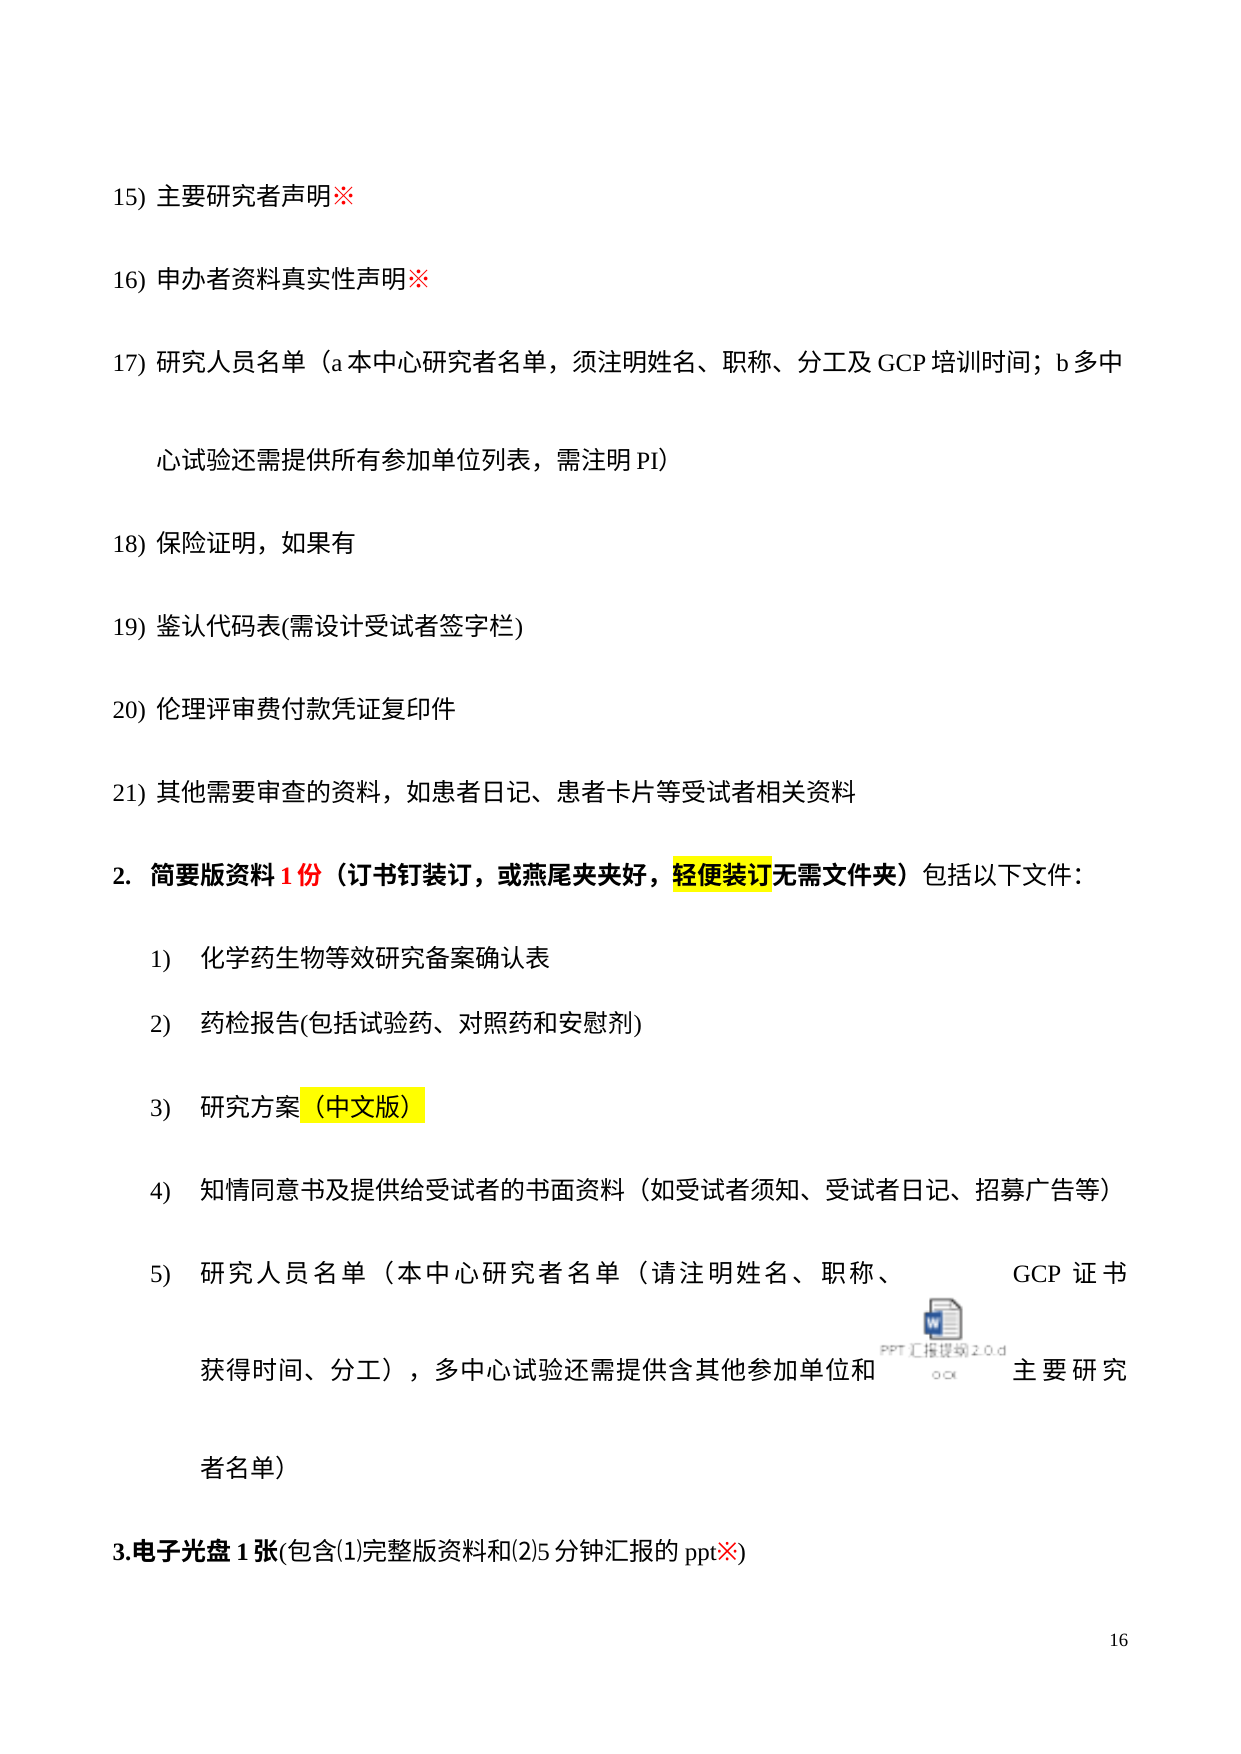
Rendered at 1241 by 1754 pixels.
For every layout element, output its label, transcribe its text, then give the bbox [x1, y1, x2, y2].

list 研究人员名单（本中心研究者名单（请注明姓名、职称、GCP证书获得时间、分工），多中心试验还需提供含其他参加单位和主要研究者名单） [150, 1239, 1128, 1499]
list 鉴认代码表(需设计受试者签字栏) [112, 592, 1128, 657]
list 知情同意书及提供给受试者的书面资料（如受试者须知、受试者日记、招募广告等） [150, 1156, 1128, 1221]
list 研究人员名单（a本中心研究者名单，须注明姓名、职称、分工及GCP培训时间；b多中心试验还需提供所有参加单位列表，需注明PI） [112, 328, 1128, 491]
list 简要版资料1份（订书钉装订，或燕尾夹夹好，轻便装订无需文件夹）包括以下文件： [112, 841, 1128, 906]
list 伦理评审费付款凭证复印件 [112, 675, 1128, 740]
list 保险证明，如果有 [112, 509, 1128, 574]
list 研究方案（中文版） [150, 1073, 1128, 1138]
text 3.电子光盘1张(包含⑴完整版资料和⑵5分钟汇报的ppt※) [112, 1517, 1128, 1582]
list 申办者资料真实性声明※ [112, 245, 1163, 310]
list 主要研究者声明※ [112, 162, 1163, 227]
list 其他需要审查的资料，如患者日记、患者卡片等受试者相关资料 [112, 758, 1128, 823]
list 化学药生物等效研究备案确认表 [150, 924, 1128, 989]
list 药检报告(包括试验药、对照药和安慰剂) [150, 989, 1128, 1054]
